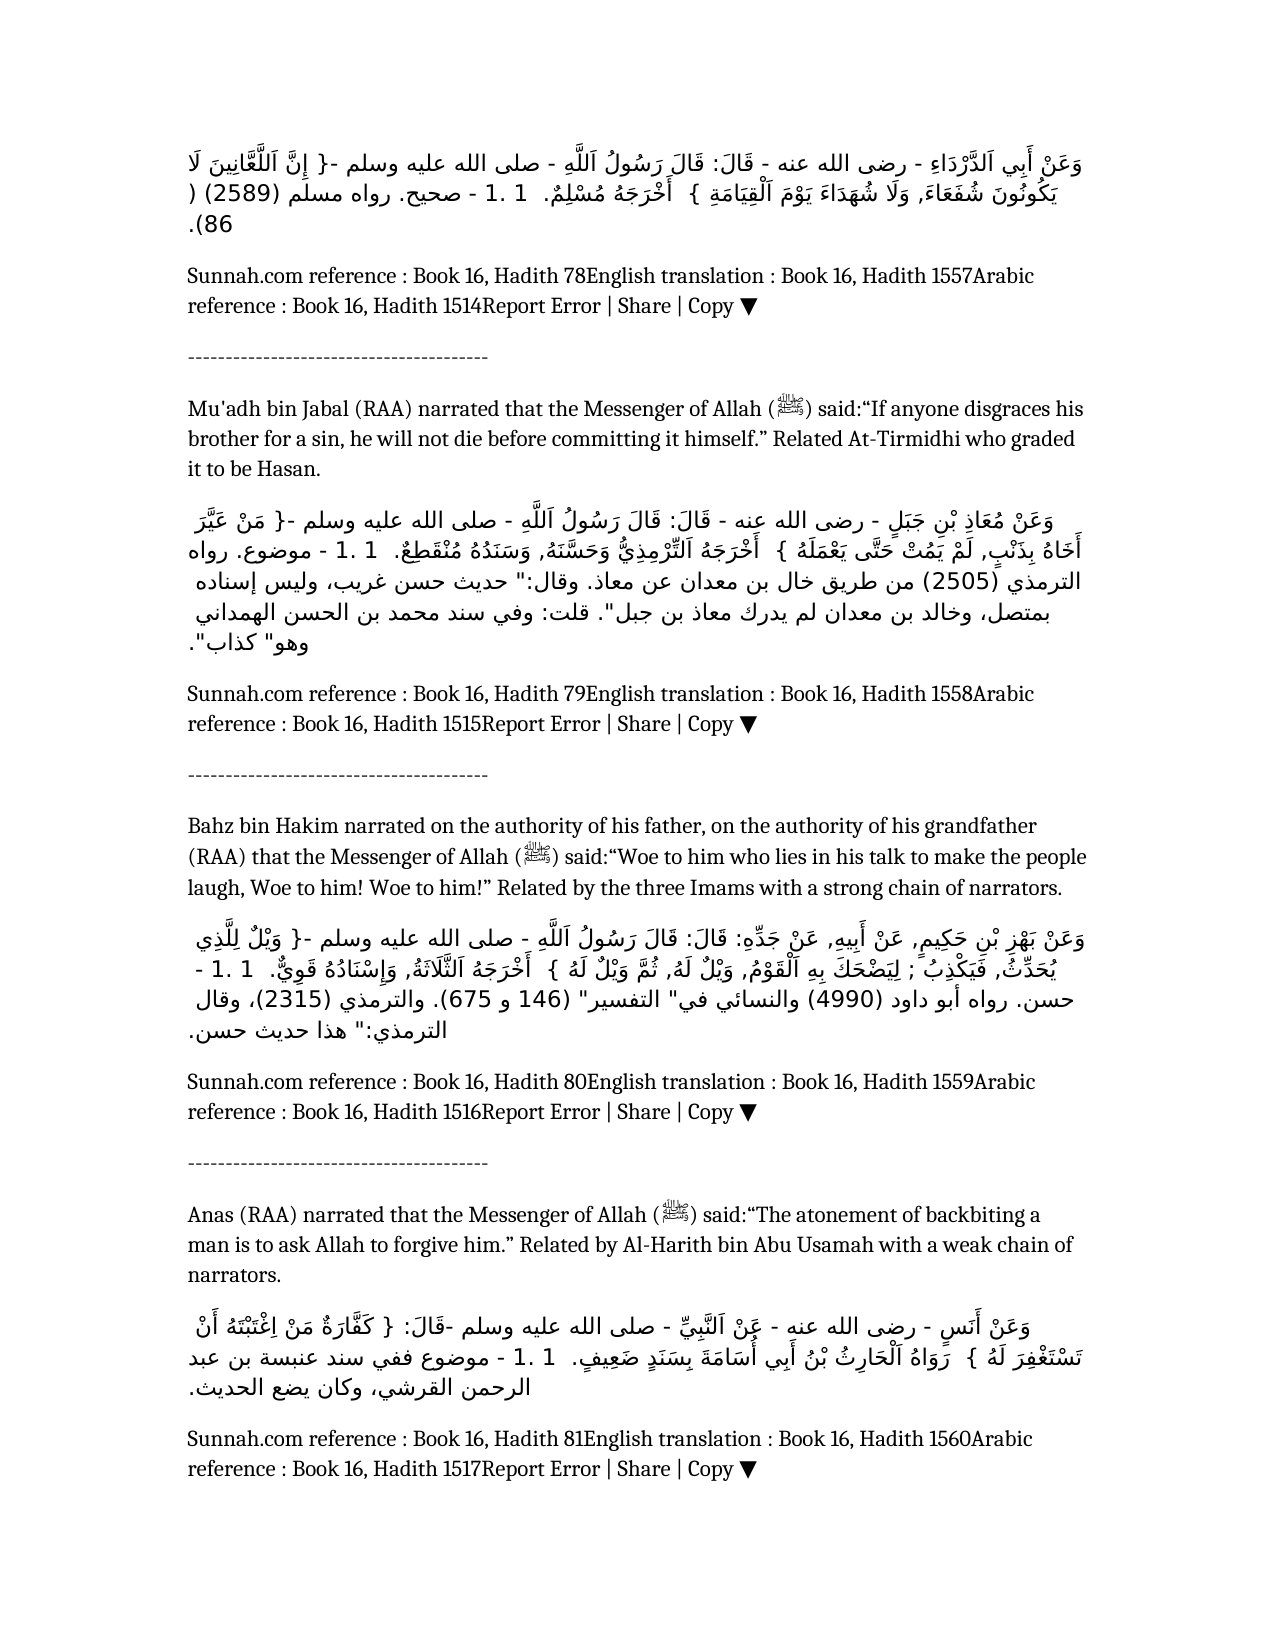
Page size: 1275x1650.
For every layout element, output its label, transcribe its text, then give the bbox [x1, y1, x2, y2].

text وَعَنْ مُعَاذِ بْنِ جَبَلٍ ‏- رضى الله عنه ‏- قَالَ: قَالَ رَسُولُ اَللَّهِ ‏- صلى الله عليه وسلم ‏-{ مَنْ عَيَّرَ أَخَاهُ بِذَنْبٍ, لَمْ يَمُتْ حَتَّى يَعْمَلَهُ } أَخْرَجَهُ اَلتِّرْمِذِيُّ وَحَسَّنَهُ, وَسَنَدُهُ مُنْقَطِعٌ.‏ 1‏ .‏‏1 ‏- موضوع.‏ رواه الترمذي (2505)‏ من طريق خال بن معدان عن معاذ.‏ وقال:" حديث حسن غريب، وليس إسناده بمتصل، وخالد بن معدان لم يدرك معاذ بن جبل".‏ قلت: وفي سند محمد بن الحسن الهمداني وهو" كذاب".‏ [187, 507, 1087, 656]
text وَعَنْ أَبِي اَلدَّرْدَاءِ ‏- رضى الله عنه ‏- قَالَ: قَالَ رَسُولُ اَللَّهِ ‏- صلى الله عليه وسلم ‏-{ إِنَّ اَللَّعَّانِينَ لَا يَكُونُونَ شُفَعَاءَ, وَلَا شُهَدَاءَ يَوْمَ اَلْقِيَامَةِ } أَخْرَجَهُ مُسْلِمٌ.‏ 1‏ .‏‏1 ‏- صحيح.‏ رواه مسلم (2589)‏ (86)‏.‏ [187, 150, 1087, 238]
text Sunnah.com reference : Book 16, Hadith 81English translation : Book 16, Hadith 1560Arabic reference : Book 16, Hadith 1517Report Error | Share | Copy ▼ [187, 1426, 1087, 1482]
text وَعَنْ أَنَسٍ ‏- رضى الله عنه ‏- عَنْ اَلنَّبِيِّ ‏- صلى الله عليه وسلم ‏-قَالَ: { كَفَّارَةٌ مَنْ اِغْتَبْتَهُ أَنْ تَسْتَغْفِرَ لَهُ } رَوَاهُ اَلْحَارِثُ بْنُ أَبِي أُسَامَةَ بِسَنَدٍ ضَعِيفٍ.‏ 1‏ .‏‏1 ‏- موضوع ففي سند عنبسة بن عبد الرحمن القرشي، وكان يضع الحديث.‏ [187, 1313, 1087, 1401]
text Sunnah.com reference : Book 16, Hadith 78English translation : Book 16, Hadith 1557Arabic reference : Book 16, Hadith 1514Report Error | Share | Copy ▼ [187, 263, 1087, 319]
text ---------------------------------------- [187, 762, 1087, 789]
text ---------------------------------------- [187, 344, 1087, 370]
text Sunnah.com reference : Book 16, Hadith 80English translation : Book 16, Hadith 1559Arabic reference : Book 16, Hadith 1516Report Error | Share | Copy ▼ [187, 1069, 1087, 1125]
text Mu'adh bin Jabal (RAA) narrated that the Messenger of Allah (ﷺ) said:“If anyone disgraces his brother for a sin, he will not die before committing it himself.” Related At-Tirmidhi who graded it to be Hasan. [187, 395, 1087, 482]
text Anas (RAA) narrated that the Messenger of Allah (ﷺ) said:“The atonement of backbiting a man is to ask Allah to forgive him.” Related by Al-Harith bin Abu Usamah with a weak chain of narrators. [187, 1201, 1087, 1288]
text وَعَنْ بَهْزِ بْنِ حَكِيمٍ, عَنْ أَبِيهِ, عَنْ جَدِّهِ: قَالَ: قَالَ رَسُولُ اَللَّهِ ‏- صلى الله عليه وسلم ‏-{ وَيْلٌ لِلَّذِي يُحَدِّثُ, فَيَكْذِبُ ; لِيَضْحَكَ بِهِ اَلْقَوْمُ, وَيْلٌ لَهُ, ثُمَّ وَيْلٌ لَهُ } أَخْرَجَهُ اَلثَّلَاثَةُ, وَإِسْنَادُهُ قَوِيٌّ.‏ 1‏ .‏‏1 ‏- حسن.‏ رواه أبو داود (4990)‏ والنسائي في" التفسير" (146 و 675)‏.‏ والترمذي (2315)‏، وقال الترمذي:" هذا حديث حسن.‏ [187, 925, 1087, 1044]
text ---------------------------------------- [187, 1150, 1087, 1176]
text Bahz bin Hakim narrated on the authority of his father, on the authority of his grandfather (RAA) that the Messenger of Allah (ﷺ) said:“Woe to him who lies in his talk to make the people laugh, Woe to him! Woe to him!” Related by the three Imams with a strong chain of narrators. [187, 813, 1087, 901]
text Sunnah.com reference : Book 16, Hadith 79English translation : Book 16, Hadith 1558Arabic reference : Book 16, Hadith 1515Report Error | Share | Copy ▼ [187, 681, 1087, 738]
